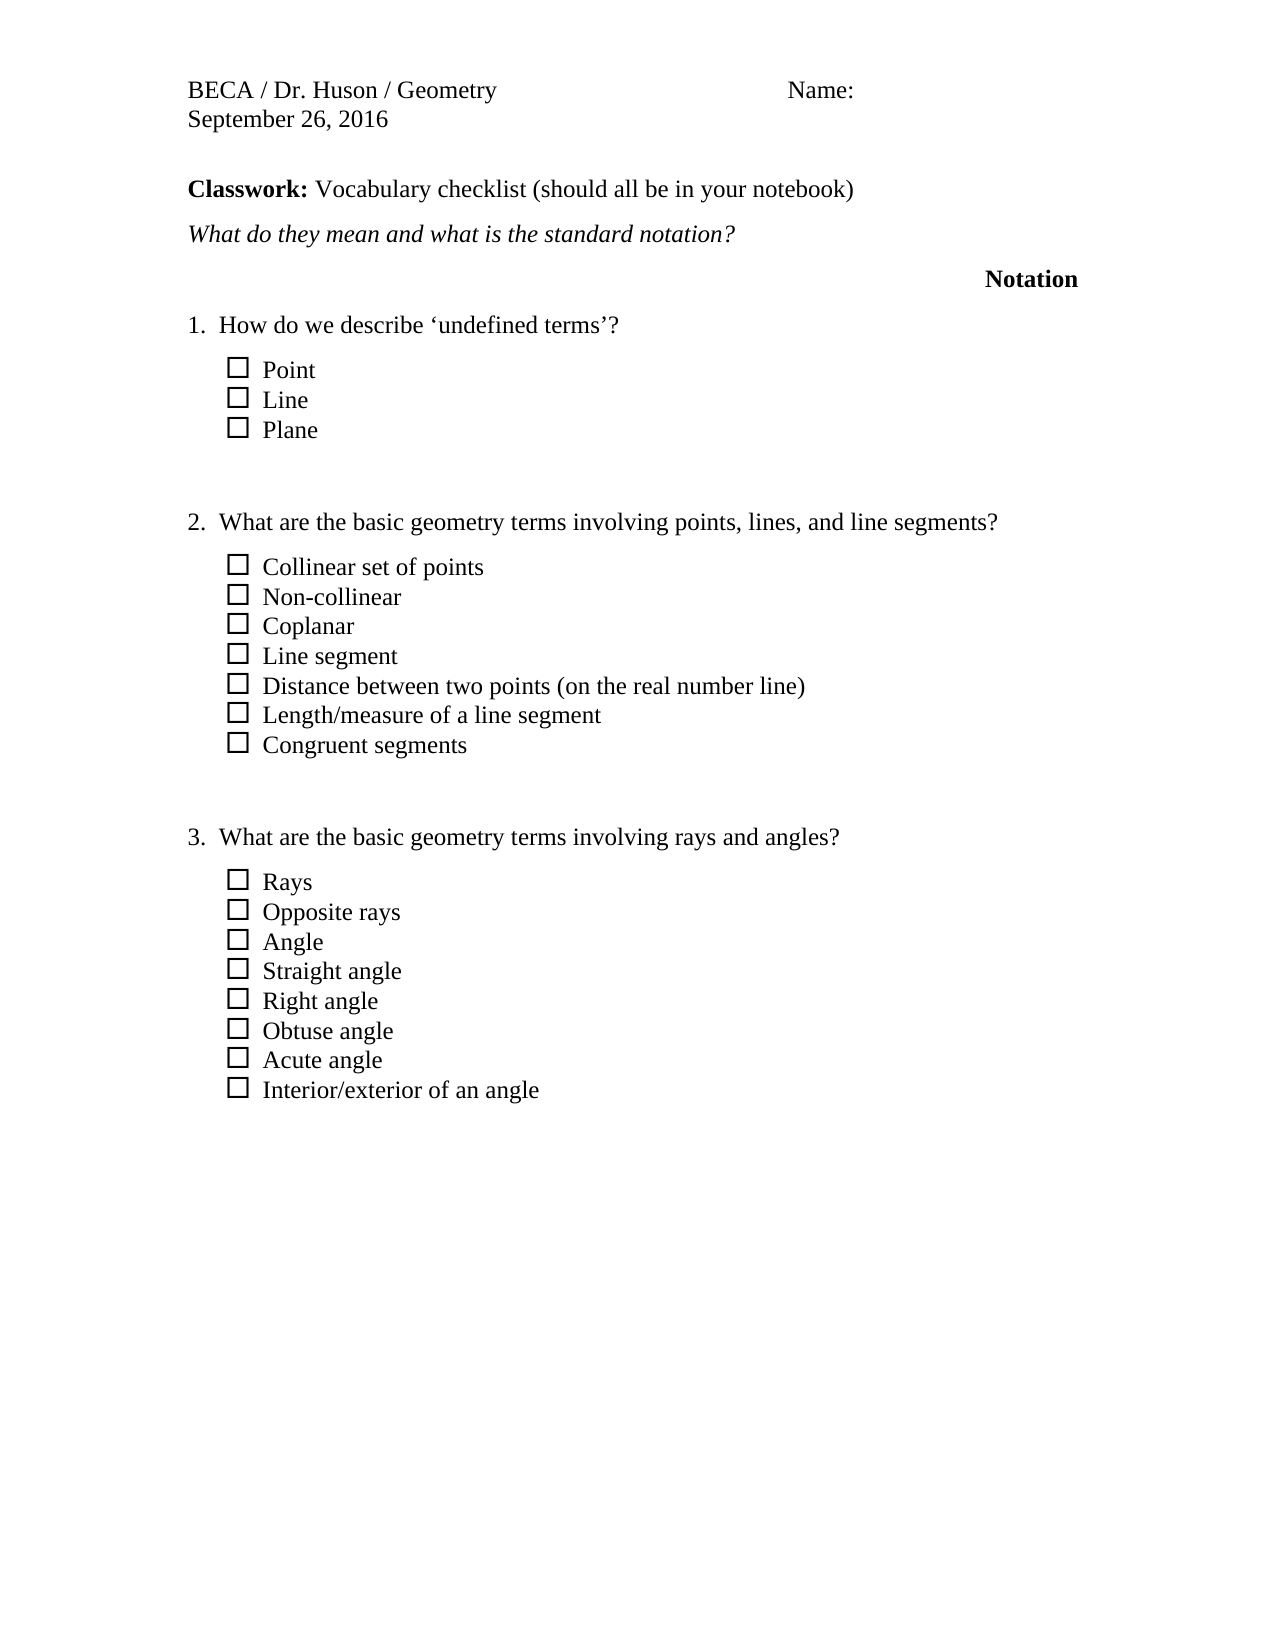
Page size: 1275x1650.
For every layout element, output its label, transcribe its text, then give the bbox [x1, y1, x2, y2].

list Congruent segments [225, 730, 1087, 760]
list Obtuse angle [225, 1016, 1087, 1045]
list Non-collinear [225, 582, 1087, 611]
list Angle [225, 927, 1087, 956]
list Line segment [225, 641, 1087, 671]
list Interior/exterior of an angle [225, 1075, 1087, 1105]
list Line [225, 385, 1087, 415]
text What do they mean and what is the standard notation? [187, 219, 1087, 248]
text Classwork: Vocabulary checklist (should all be in your notebook) [187, 174, 1087, 202]
list Length/measure of a line segment [225, 700, 1087, 730]
text 2. What are the basic geometry terms involving points, lines, and line segments? [187, 507, 1087, 535]
list Coplanar [225, 611, 1087, 641]
text Notation [187, 264, 1087, 293]
list Distance between two points (on the real number line) [225, 671, 1087, 700]
list Collinear set of points [225, 552, 1087, 582]
list Rays [225, 867, 1087, 897]
list Opposite rays [225, 897, 1087, 927]
list Plane [225, 415, 1087, 444]
list Acute angle [225, 1045, 1087, 1075]
list Straight angle [225, 956, 1087, 986]
text 1. How do we describe ‘undefined terms’? [187, 310, 1087, 339]
list Point [225, 355, 1087, 385]
list Right angle [225, 986, 1087, 1016]
text 3. What are the basic geometry terms involving rays and angles? [187, 822, 1087, 851]
